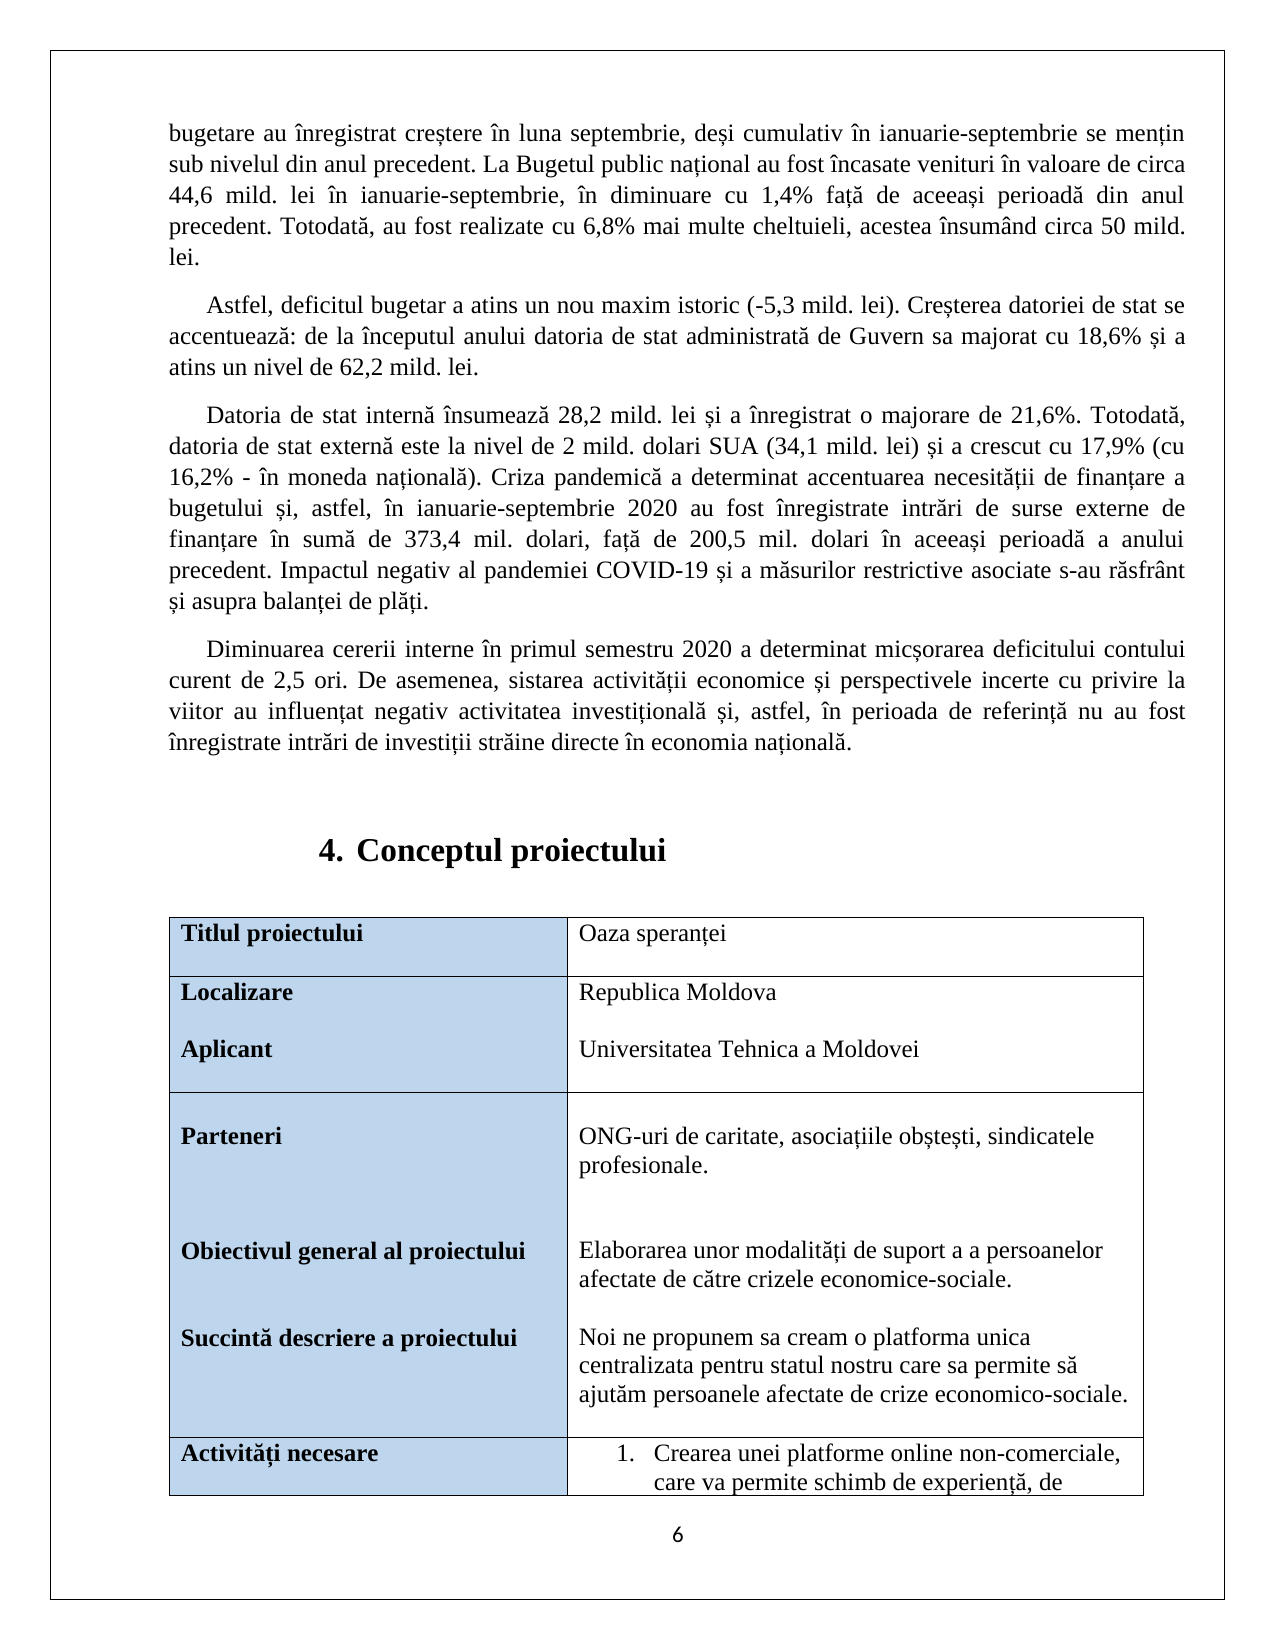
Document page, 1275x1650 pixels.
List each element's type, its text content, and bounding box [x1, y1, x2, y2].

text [169, 118, 1187, 271]
text Astfel, deficitul bugetar a atins un nou maxim istoric (-5,3 mild. lei). Creșterea datoriei de stat se accentuează: de la începutul anului datoria de stat administrată de Guvern sa majorat cu 18,6% și a atins un nivel de 62,2 mild. lei. [169, 290, 1187, 381]
text Diminuarea cererii interne în primul semestru 2020 a determinat micșorarea deficitului contului curent de 2,5 ori. De asemenea, sistarea activității economice și perspectivele incerte cu privire la viitor au influențat negativ activitatea investițională și, astfel, în perioada de referință nu au fost înregistrate intrări de investiții străine directe în economia națională. [169, 634, 1187, 756]
table_header Titlul proiectului [170, 918, 567, 976]
table_cell Activități necesare [170, 1438, 567, 1495]
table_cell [568, 1438, 1143, 1495]
table_header Oaza speranței [568, 918, 1143, 976]
subtitle Conceptul proiectului [319, 831, 1187, 869]
table_cell Parteneri Obiectivul general al proiectului Succintă descriere a proiectului [170, 1093, 567, 1437]
table_cell ONG-uri de caritate, asociațiile obștești, sindicatele profesionale. Elaborarea unor modalități de suport a a persoanelor afectate de către crizele economice-sociale. Noi ne propunem sa cream o platforma unica centralizata pentru statul nostru care sa permite să ajutăm persoanele afectate de crize economico-sociale. [568, 1093, 1143, 1437]
text Datoria de stat internă însumează 28,2 mild. lei și a înregistrat o majorare de 21,6%. Totodată, datoria de stat externă este la nivel de 2 mild. dolari SUA (34,1 mild. lei) și a crescut cu 17,9% (cu 16,2% - în moneda națională). Criza pandemică a determinat accentuarea necesității de finanțare a bugetului și, astfel, în ianuarie-septembrie 2020 au fost înregistrate intrări de surse externe de finanțare în sumă de 373,4 mil. dolari, față de 200,5 mil. dolari în aceeași perioadă a anului precedent. Impactul negativ al pandemiei COVID-19 și a măsurilor restrictive asociate s-au răsfrânt și asupra balanței de plăți. [169, 400, 1187, 615]
table_cell Republica Moldova Universitatea Tehnica a Moldovei [568, 977, 1143, 1092]
table_cell Localizare Aplicant [170, 977, 567, 1092]
